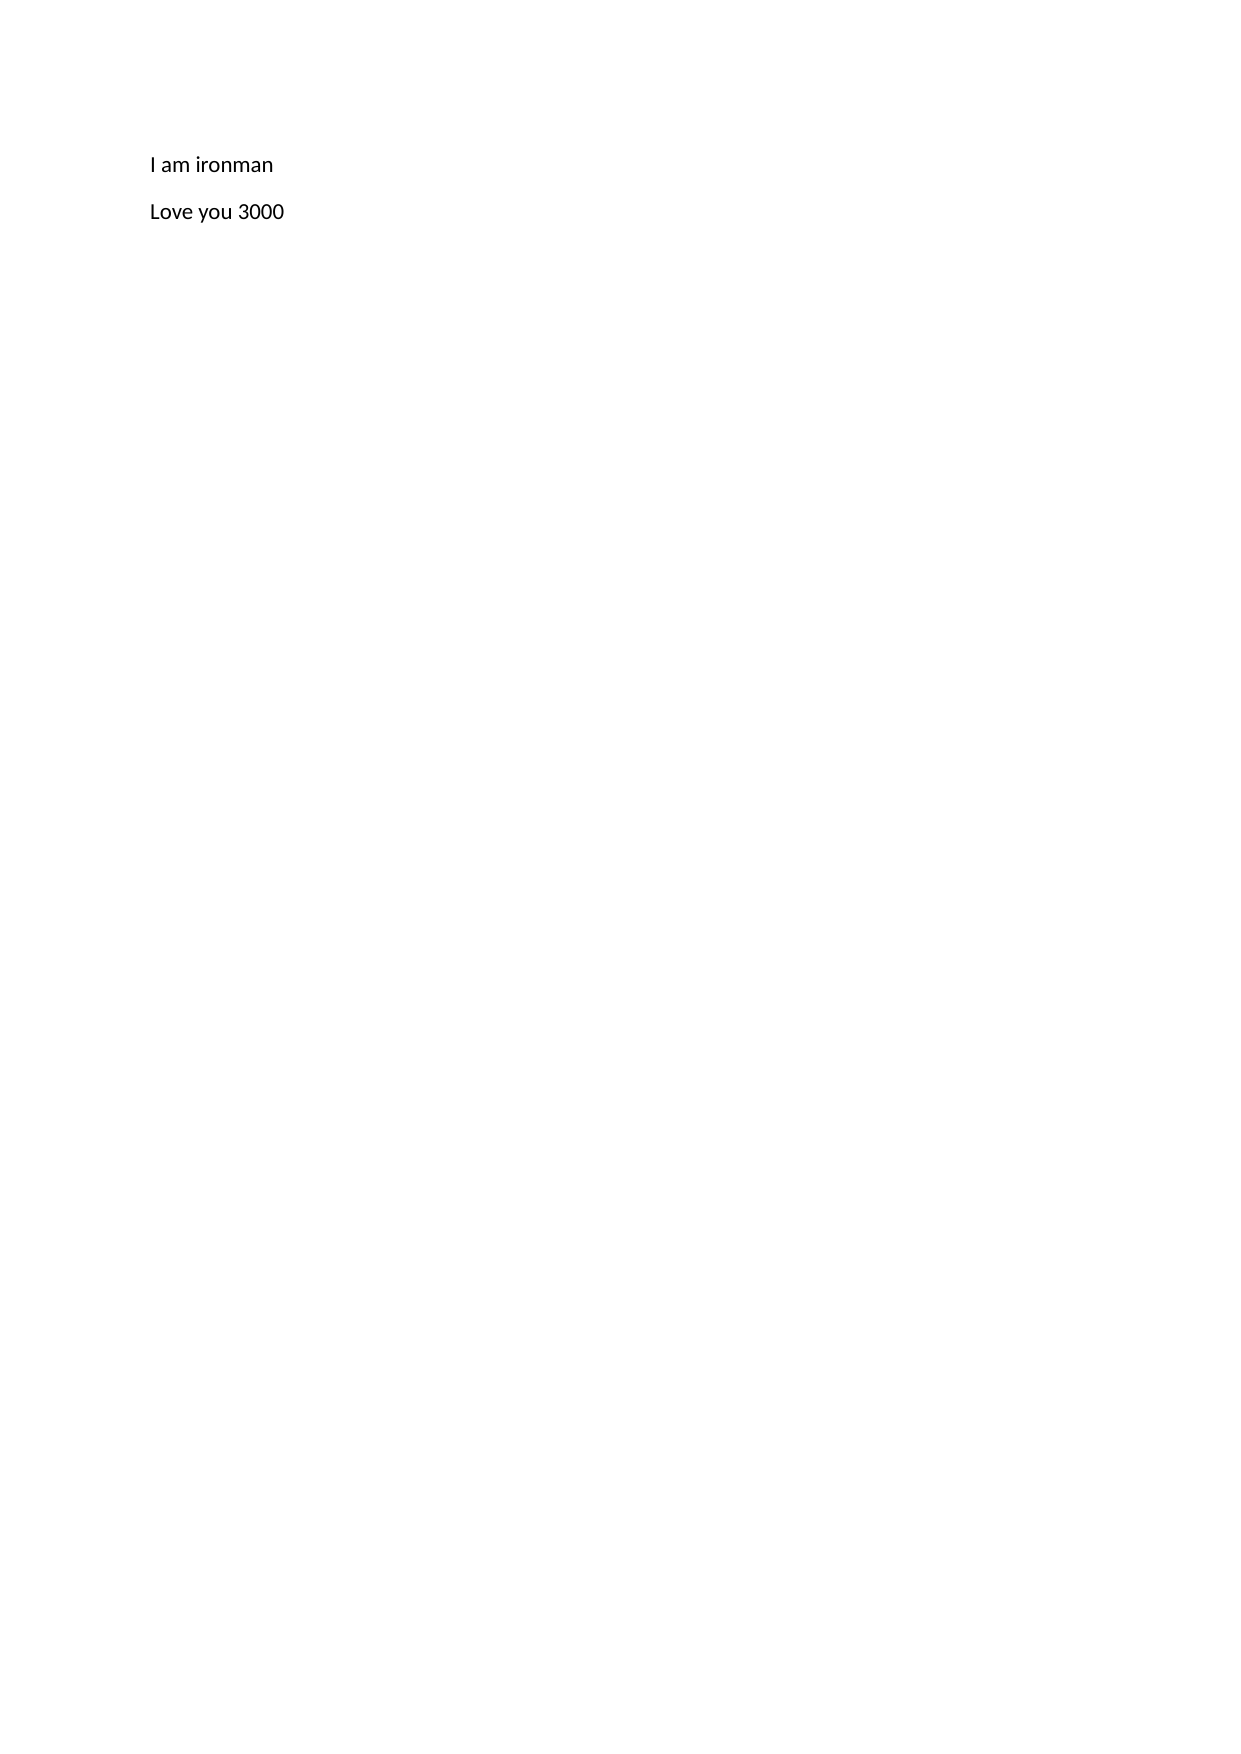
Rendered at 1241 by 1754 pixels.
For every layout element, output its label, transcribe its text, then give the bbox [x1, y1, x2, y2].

text I am ironman [150, 150, 1090, 178]
text Love you 3000 [150, 197, 1090, 225]
